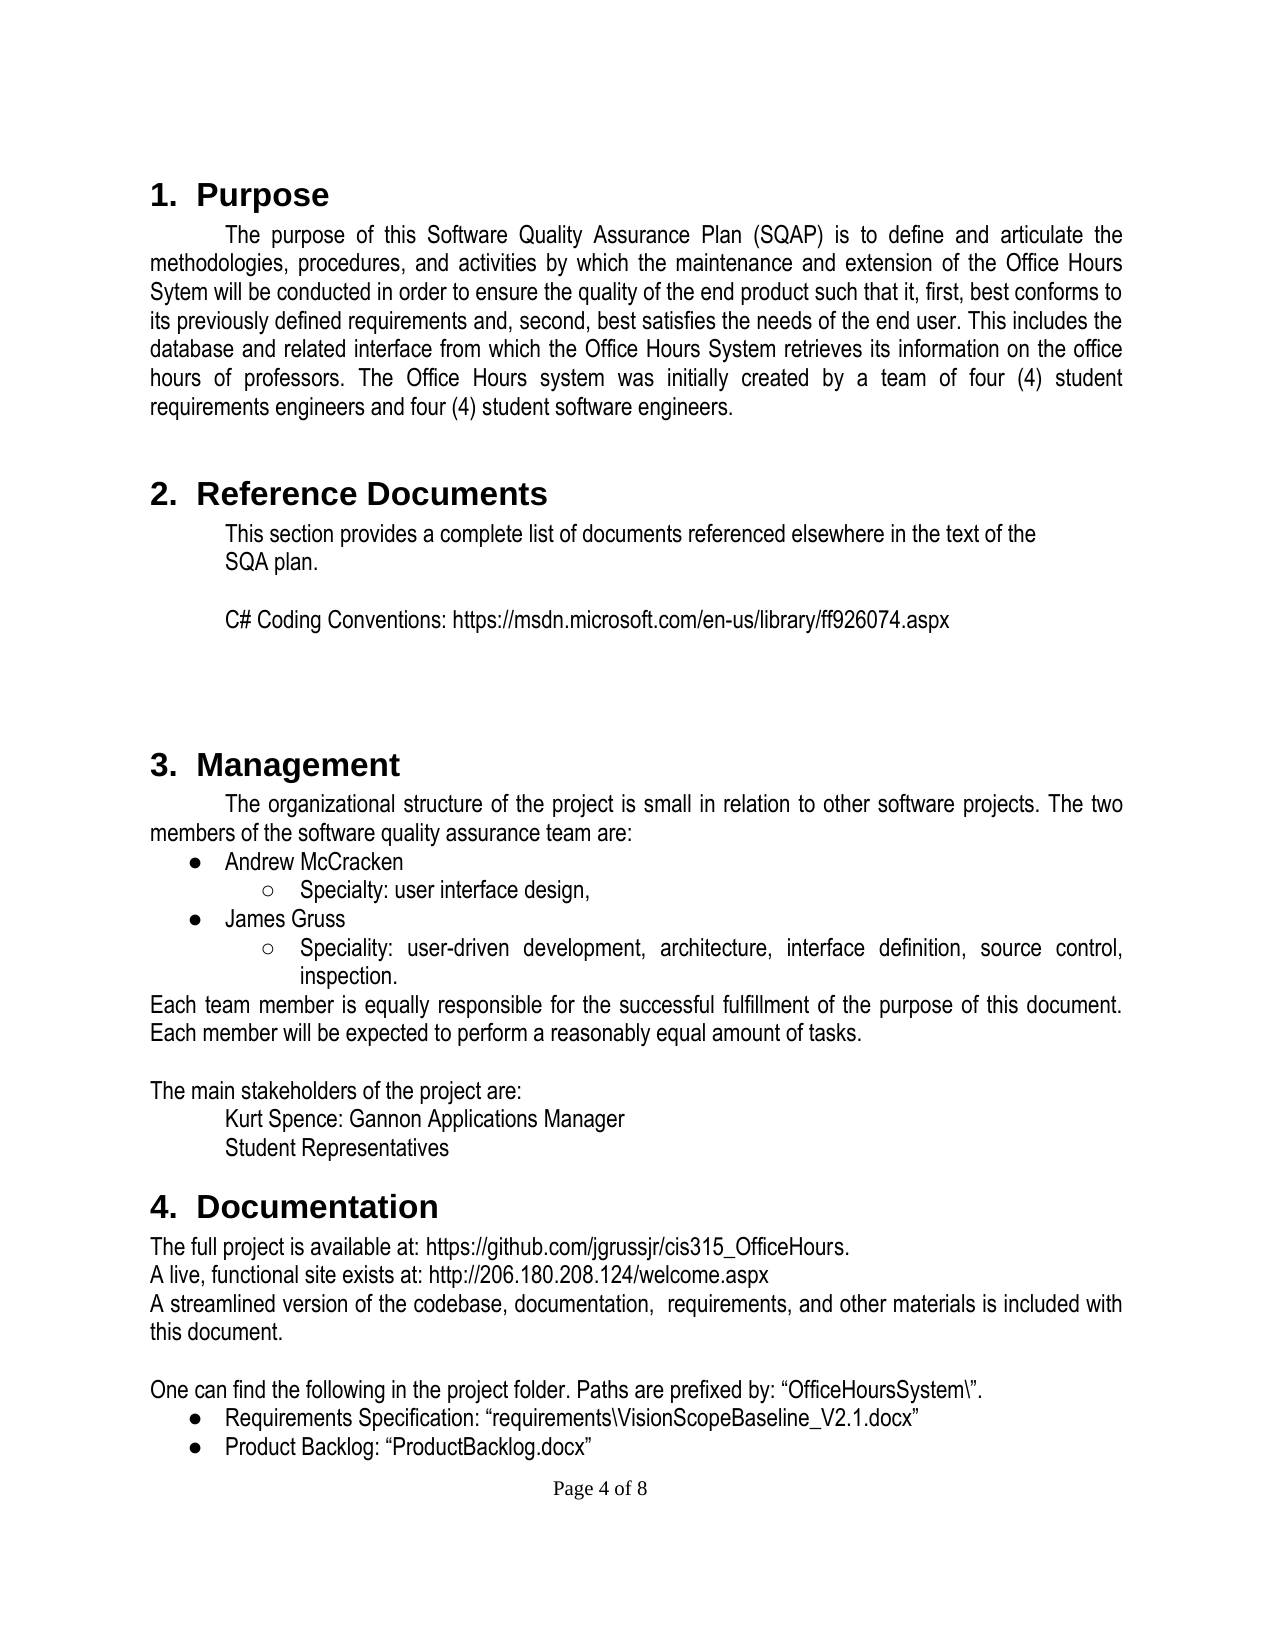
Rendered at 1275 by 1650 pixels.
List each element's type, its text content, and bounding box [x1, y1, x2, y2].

text Student Representatives [150, 1133, 1125, 1162]
list Specialty: user interface design, [262, 875, 1125, 904]
text The main stakeholders of the project are: [150, 1076, 1125, 1104]
text One can find the following in the project folder. Paths are prefixed by: “OfficeHoursSystem\”. [150, 1375, 1125, 1403]
list Requirements Specification: “requirements\VisionScopeBaseline_V2.1.docx” [187, 1403, 1125, 1432]
text SQA plan. [150, 547, 1125, 576]
text The full project is available at: https://github.com/jgrussjr/cis315_OfficeHours. [150, 1231, 1125, 1260]
text C# Coding Conventions: https://msdn.microsoft.com/en-us/library/ff926074.aspx [150, 605, 1125, 633]
text Kurt Spence: Gannon Applications Manager [150, 1104, 1125, 1133]
text A streamlined version of the codebase, documentation, requirements, and other materials is included with this document. [150, 1289, 1125, 1346]
text This section provides a complete list of documents referenced elsewhere in the text of the [150, 519, 1125, 547]
subtitle 4. Documentation [150, 1187, 1125, 1225]
subtitle 3. Management [150, 744, 1125, 783]
text The purpose of this Software Quality Assurance Plan (SQAP) is to define and articulate the methodologies, procedures, and activities by which the maintenance and extension of the Office Hours Sytem will be conducted in order to ensure the quality of the end product such that it, first, best conforms to its previously defined requirements and, second, best satisfies the needs of the end user. This includes the database and related interface from which the Office Hours System retrieves its information on the office hours of professors. The Office Hours system was initially created by a team of four (4) student requirements engineers and four (4) student software engineers. [150, 220, 1125, 420]
subtitle 2. Reference Documents [150, 474, 1125, 512]
text A live, functional site exists at: http://206.180.208.124/welcome.aspx [150, 1260, 1125, 1289]
list James Gruss [187, 904, 1125, 932]
list Andrew McCracken [187, 847, 1125, 875]
list Speciality: user-driven development, architecture, interface definition, source control, inspection. [262, 932, 1125, 990]
list Product Backlog: “ProductBacklog.docx” [187, 1432, 1125, 1461]
subtitle 1. Purpose [150, 175, 1125, 213]
text Each team member is equally responsible for the successful fulfillment of the purpose of this document. Each member will be expected to perform a reasonably equal amount of tasks. [150, 990, 1125, 1047]
text The organizational structure of the project is small in relation to other software projects. The two members of the software quality assurance team are: [150, 789, 1125, 847]
